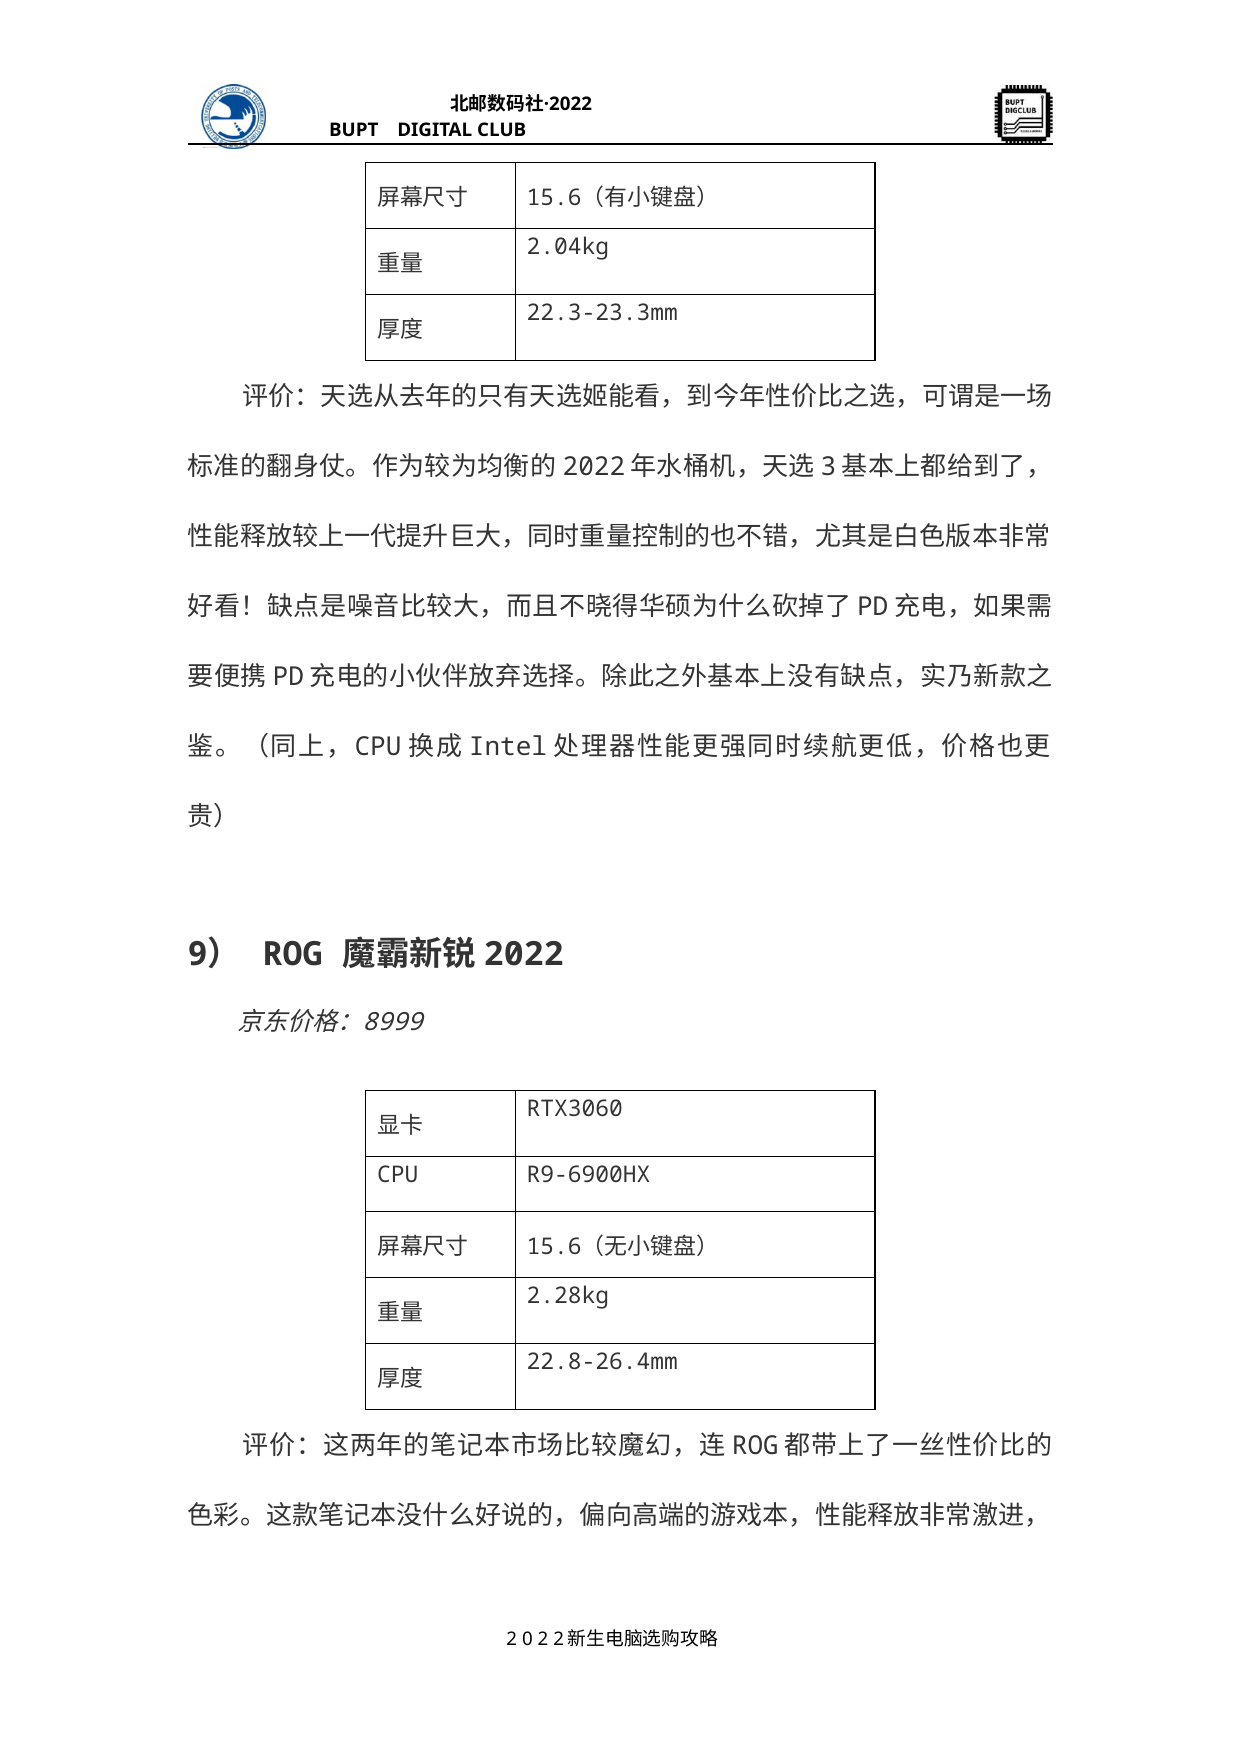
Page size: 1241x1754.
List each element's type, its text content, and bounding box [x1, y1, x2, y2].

table_cell 2.04kg [516, 229, 874, 294]
table_cell CPU [366, 1157, 515, 1211]
table_cell R9-6900HX [516, 1157, 874, 1211]
table_cell 重量 [366, 1278, 515, 1343]
picture [201, 84, 266, 143]
table_cell 厚度 [366, 1344, 515, 1409]
table_cell 重量 [366, 229, 515, 294]
table_cell 15.6（无小键盘） [516, 1212, 874, 1277]
table_cell 15.6（有小键盘） [516, 163, 874, 228]
table_cell 22.3-23.3mm [516, 295, 874, 360]
picture [201, 145, 266, 149]
text 评价：这两年的笔记本市场比较魔幻，连ROG都带上了一丝性价比的色彩。这款笔记本没什么好说的，偏向高端的游戏本，性能释放非常激进，就是没有给到RTX3070比较可惜。其他的诸如没有摄像头、没有小键盘、半高方向键都是ROG的老问题了，问就是信仰。 [187, 1410, 1053, 1545]
table_cell 屏幕尺寸 [366, 1212, 515, 1277]
table_header 显卡 [366, 1091, 515, 1156]
text 京东价格：8999 [187, 987, 1053, 1052]
table_cell 22.8-26.4mm [516, 1344, 874, 1409]
picture [994, 85, 1053, 143]
list ROG 魔霸新锐 2022 [187, 918, 1053, 983]
table_header RTX3060 [516, 1091, 874, 1156]
table_cell 2.28kg [516, 1278, 874, 1343]
table_cell 屏幕尺寸 [366, 163, 515, 228]
table_cell 厚度 [366, 295, 515, 360]
text 评价：天选从去年的只有天选姬能看，到今年性价比之选，可谓是一场标准的翻身仗。作为较为均衡的2022年水桶机，天选3基本上都给到了，性能释放较上一代提升巨大，同时重量控制的也不错，尤其是白色版本非常好看！缺点是噪音比较大，而且不晓得华硕为什么砍掉了PD充电，如果需要便携PD充电的小伙伴放弃选择。除此之外基本上没有缺点，实乃新款之鉴。（同上，CPU换成Intel处理器性能更强同时续航更低，价格也更贵） [187, 361, 1053, 847]
